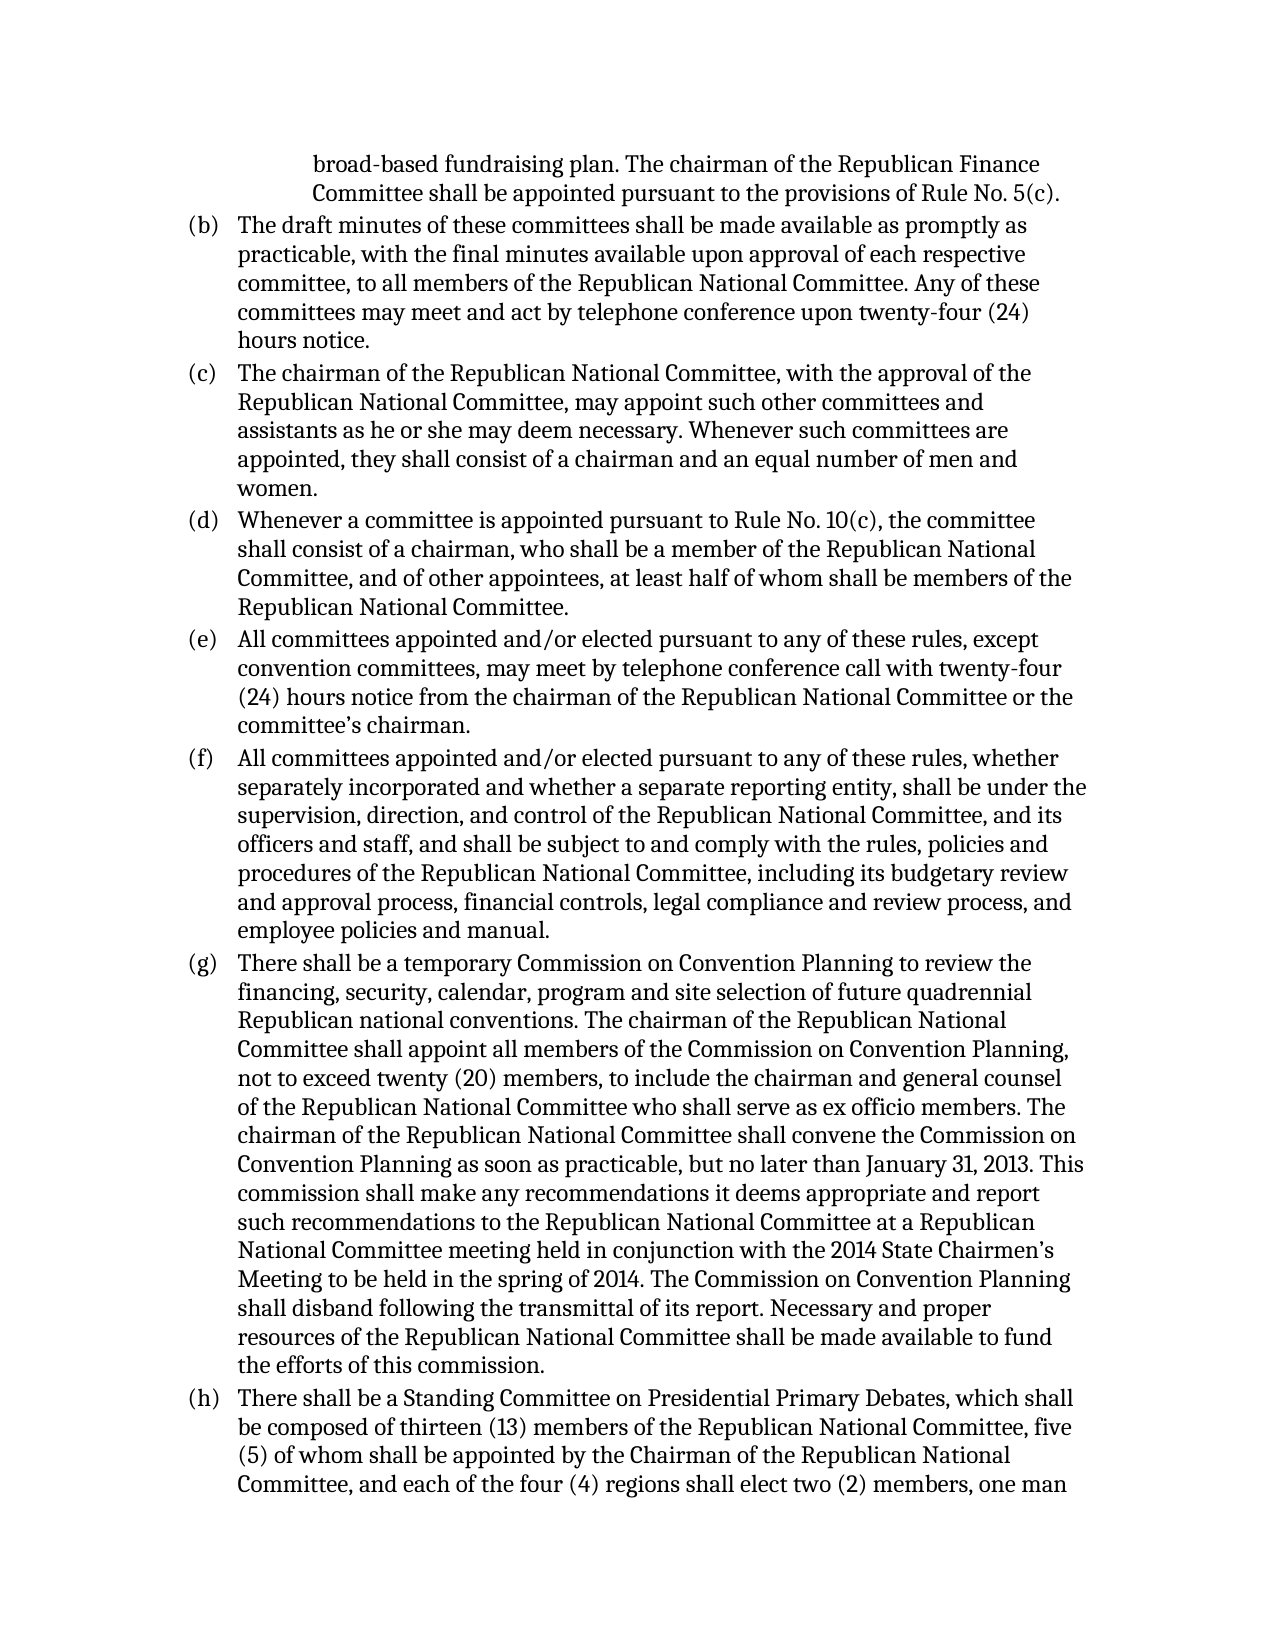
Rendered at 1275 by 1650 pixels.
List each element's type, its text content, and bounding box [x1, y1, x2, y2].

list All committees appointed and/or elected pursuant to any of these rules, whether separately incorporated and whether a separate reporting entity, shall be under the supervision, direction, and control of the Republican National Committee, and its officers and staff, and shall be subject to and comply with the rules, policies and procedures of the Republican National Committee, including its budgetary review and approval process, financial controls, legal compliance and review process, and employee policies and manual. [187, 744, 1087, 945]
list All committees appointed and/or elected pursuant to any of these rules, except convention committees, may meet by telephone conference call with twenty-four (24) hours notice from the chairman of the Republican National Committee or the committee’s chairman. [187, 625, 1087, 740]
list Whenever a committee is appointed pursuant to Rule No. 10(c), the committee shall consist of a chairman, who shall be a member of the Republican National Committee, and of other appointees, at least half of whom shall be members of the Republican National Committee. [187, 506, 1087, 621]
list There shall be a temporary Commission on Convention Planning to review the financing, security, calendar, program and site selection of future quadrennial Republican national conventions. The chairman of the Republican National Committee shall appoint all members of the Commission on Convention Planning, not to exceed twenty (20) members, to include the chairman and general counsel of the Republican National Committee who shall serve as ex officio members. The chairman of the Republican National Committee shall convene the Commission on Convention Planning as soon as practicable, but no later than January 31, 2013. This commission shall make any recommendations it deems appropriate and report such recommendations to the Republican National Committee at a Republican National Committee meeting held in conjunction with the 2014 State Chairmen’s Meeting to be held in the spring of 2014. The Commission on Convention Planning shall disband following the transmittal of its report. Necessary and proper resources of the Republican National Committee shall be made available to fund the efforts of this commission. [187, 949, 1087, 1380]
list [187, 1384, 1087, 1499]
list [262, 150, 1087, 207]
list The chairman of the Republican National Committee, with the approval of the Republican National Committee, may appoint such other committees and assistants as he or she may deem necessary. Whenever such committees are appointed, they shall consist of a chairman and an equal number of men and women. [187, 359, 1087, 502]
list The draft minutes of these committees shall be made available as promptly as practicable, with the final minutes available upon approval of each respective committee, to all members of the Republican National Committee. Any of these committees may meet and act by telephone conference upon twenty-four (24) hours notice. [187, 211, 1087, 355]
